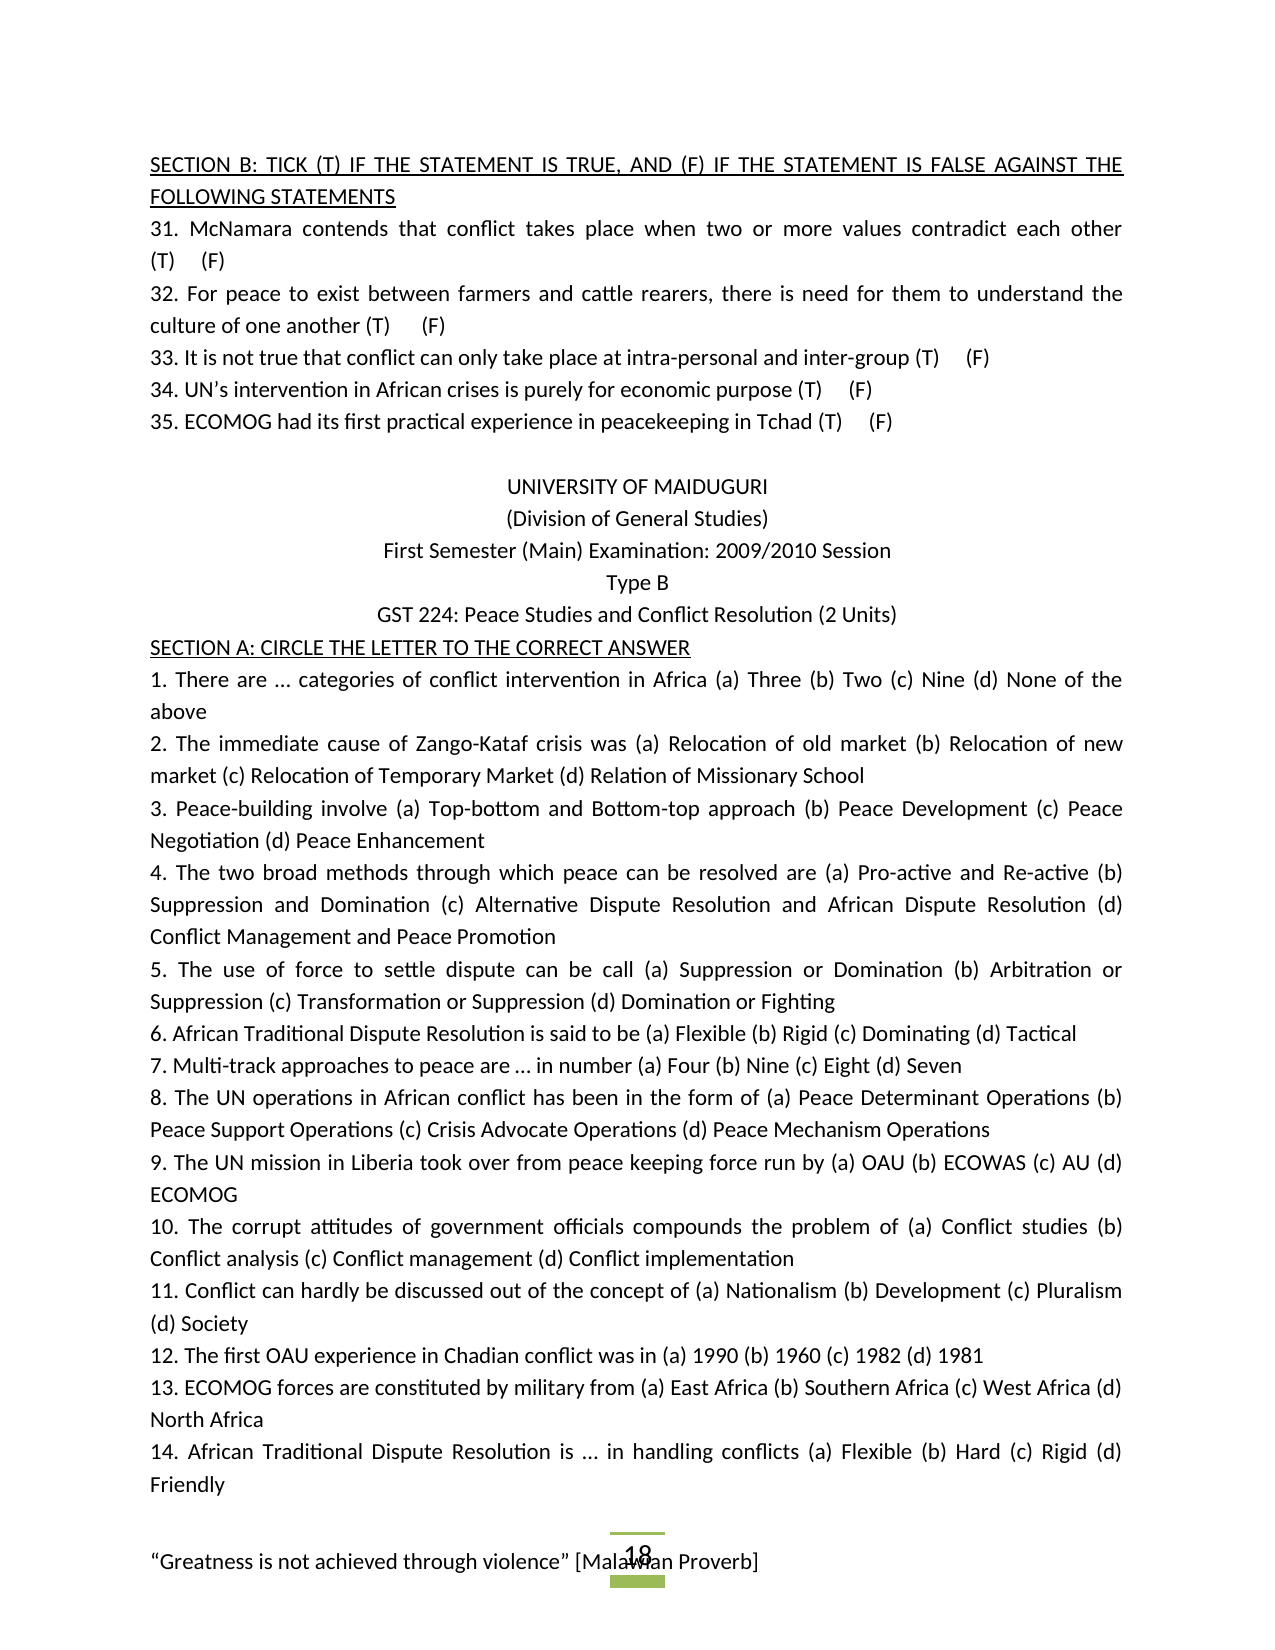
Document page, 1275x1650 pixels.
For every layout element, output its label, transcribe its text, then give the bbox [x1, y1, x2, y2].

text 1. There are … categories of conflict intervention in Africa (a) Three (b) Two (c) Nine (d) None of the above [150, 665, 1125, 725]
text 5. The use of force to settle dispute can be call (a) Suppression or Domination (b) Arbitration or Suppression (c) Transformation or Suppression (d) Domination or Fighting [150, 955, 1125, 1015]
text 12. The first OAU experience in Chadian conflict was in (a) 1990 (b) 1960 (c) 1982 (d) 1981 [150, 1341, 1125, 1369]
text (Division of General Studies) [150, 504, 1125, 532]
text 6. African Traditional Dispute Resolution is said to be (a) Flexible (b) Rigid (c) Dominating (d) Tactical [150, 1019, 1125, 1047]
text UNIVERSITY OF MAIDUGURI [150, 472, 1125, 500]
text 8. The UN operations in African conflict has been in the form of (a) Peace Determinant Operations (b) Peace Support Operations (c) Crisis Advocate Operations (d) Peace Mechanism Operations [150, 1083, 1125, 1144]
text First Semester (Main) Examination: 2009/2010 Session [150, 536, 1125, 564]
text 9. The UN mission in Liberia took over from peace keeping force run by (a) OAU (b) ECOWAS (c) AU (d) ECOMOG [150, 1148, 1125, 1208]
text 7. Multi-track approaches to peace are … in number (a) Four (b) Nine (c) Eight (d) Seven [150, 1051, 1125, 1079]
text 32. For peace to exist between farmers and cattle rearers, there is need for them to understand the culture of one another (T) (F) [150, 279, 1125, 339]
text 34. UN’s intervention in African crises is purely for economic purpose (T) (F) [150, 375, 1125, 403]
text 35. ECOMOG had its first practical experience in peacekeeping in Tchad (T) (F) [150, 407, 1125, 436]
text 3. Peace-building involve (a) Top-bottom and Bottom-top approach (b) Peace Development (c) Peace Negotiation (d) Peace Enhancement [150, 794, 1125, 854]
text SECTION B: TICK (T) IF THE STATEMENT IS TRUE, AND (F) IF THE STATEMENT IS FALSE AGAINST THE FOLLOWING STATEMENTS [150, 150, 1125, 210]
text SECTION A: CIRCLE THE LETTER TO THE CORRECT ANSWER [150, 633, 1125, 661]
text 31. McNamara contends that conflict takes place when two or more values contradict each other (T) (F) [150, 214, 1125, 274]
text 14. African Traditional Dispute Resolution is … in handling conflicts (a) Flexible (b) Hard (c) Rigid (d) Friendly [150, 1437, 1125, 1498]
text 33. It is not true that conflict can only take place at intra-personal and inter-group (T) (F) [150, 343, 1125, 371]
text 2. The immediate cause of Zango-Kataf crisis was (a) Relocation of old market (b) Relocation of new market (c) Relocation of Temporary Market (d) Relation of Missionary School [150, 729, 1125, 789]
text 10. The corrupt attitudes of government officials compounds the problem of (a) Conflict studies (b) Conflict analysis (c) Conflict management (d) Conflict implementation [150, 1212, 1125, 1272]
text 4. The two broad methods through which peace can be resolved are (a) Pro-active and Re-active (b) Suppression and Domination (c) Alternative Dispute Resolution and African Dispute Resolution (d) Conflict Management and Peace Promotion [150, 858, 1125, 951]
text Type B [150, 568, 1125, 596]
text 11. Conflict can hardly be discussed out of the concept of (a) Nationalism (b) Development (c) Pluralism (d) Society [150, 1277, 1125, 1337]
text GST 224: Peace Studies and Conflict Resolution (2 Units) [150, 601, 1125, 629]
text 13. ECOMOG forces are constituted by military from (a) East Africa (b) Southern Africa (c) West Africa (d) North Africa [150, 1373, 1125, 1433]
